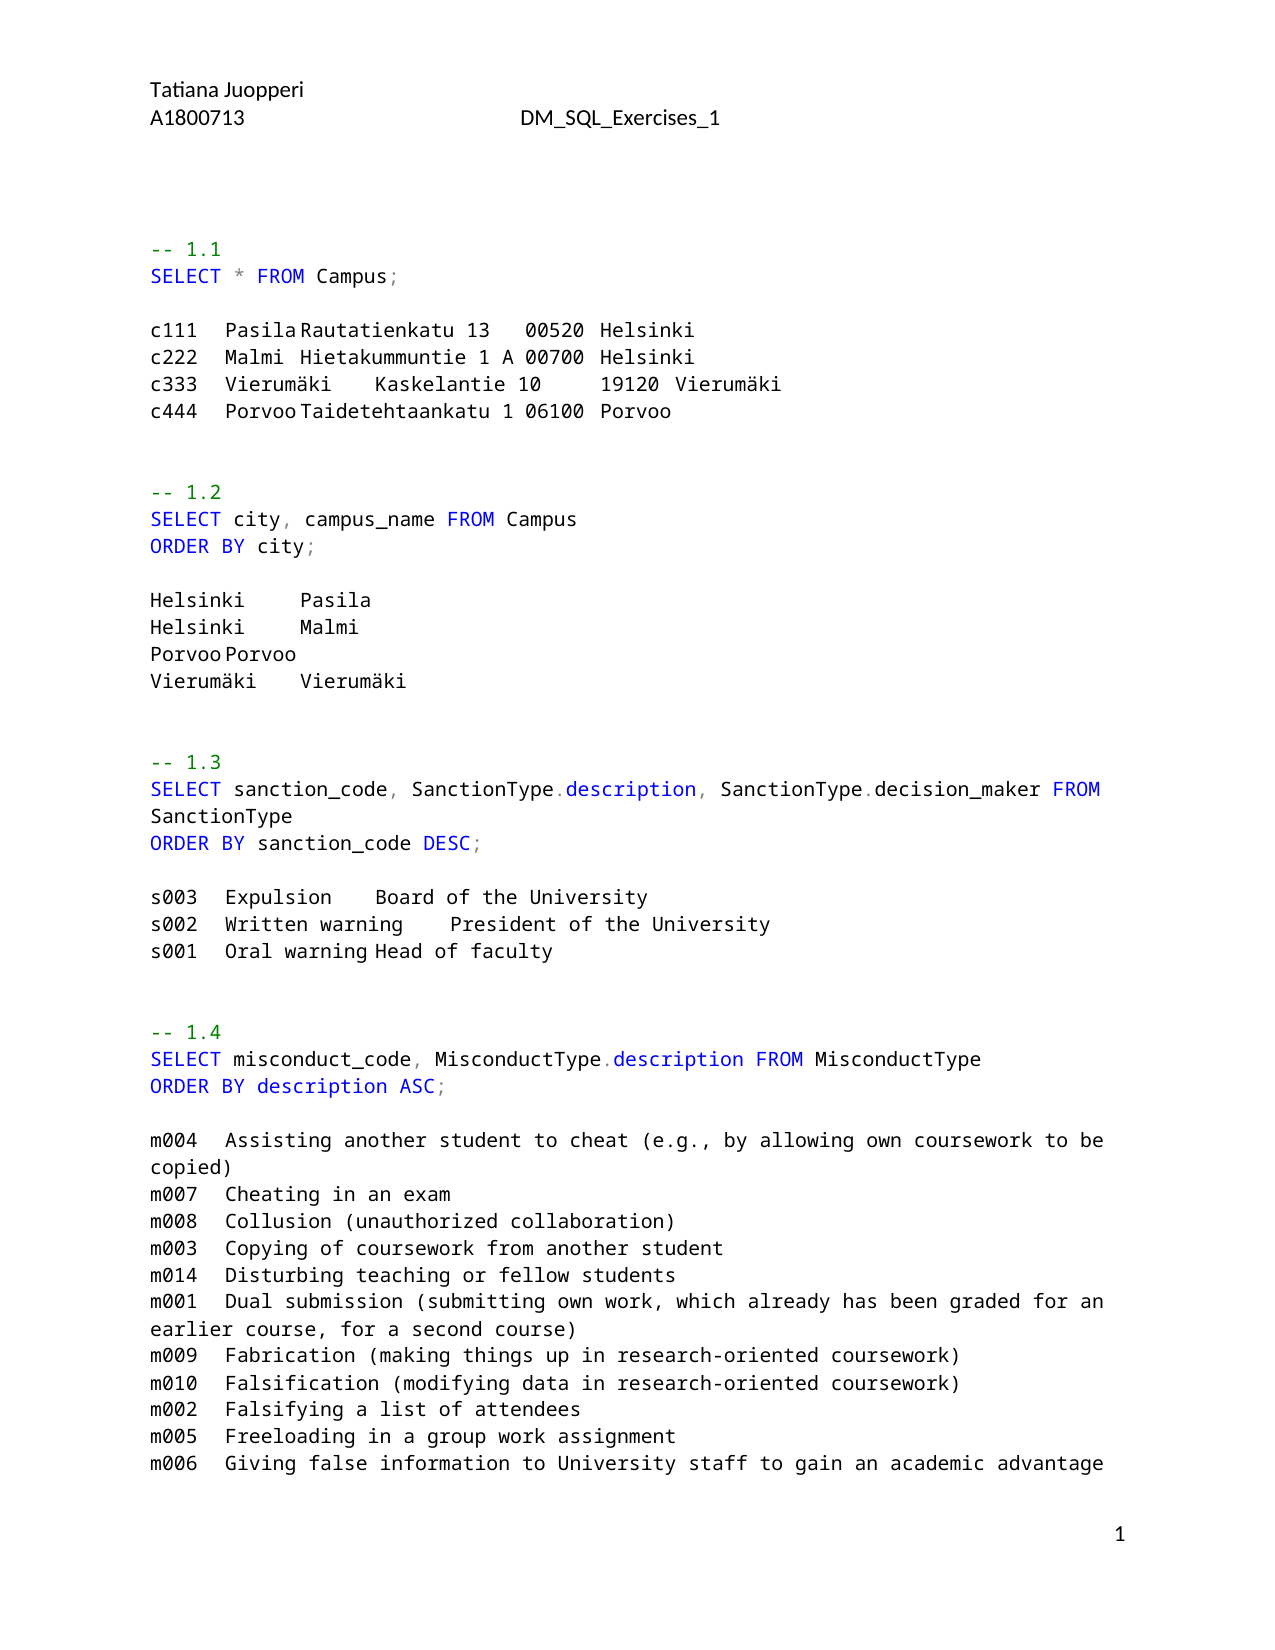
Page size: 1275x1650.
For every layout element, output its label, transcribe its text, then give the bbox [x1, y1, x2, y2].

text SELECT city, campus_name FROM Campus [150, 505, 1125, 532]
text m009 Fabrication (making things up in research-oriented coursework) [150, 1342, 1125, 1369]
text ORDER BY description ASC; [150, 1072, 1125, 1099]
text m001 Dual submission (submitting own work, which already has been graded for an earlier course, for a second course) [150, 1288, 1125, 1342]
text -- 1.3 [150, 748, 1125, 775]
text Helsinki Malmi [150, 613, 1125, 640]
text SELECT * FROM Campus; [150, 263, 1125, 289]
text Helsinki Pasila [150, 586, 1125, 613]
text Porvoo Porvoo [150, 640, 1125, 667]
text c222 Malmi Hietakummuntie 1 A 00700 Helsinki [150, 343, 1125, 371]
text m006 Giving false information to University staff to gain an academic advantage [150, 1450, 1125, 1477]
text SELECT misconduct_code, MisconductType.description FROM MisconductType [150, 1045, 1125, 1072]
text c111 Pasila Rautatienkatu 13 00520 Helsinki [150, 317, 1125, 343]
text m003 Copying of coursework from another student [150, 1234, 1125, 1261]
text -- 1.4 [150, 1018, 1125, 1045]
text m014 Disturbing teaching or fellow students [150, 1261, 1125, 1288]
text s002 Written warning President of the University [150, 910, 1125, 937]
text ORDER BY city; [150, 532, 1125, 559]
text s003 Expulsion Board of the University [150, 883, 1125, 910]
text c333 Vierumäki Kaskelantie 10 19120 Vierumäki [150, 371, 1125, 397]
text SELECT sanction_code, SanctionType.description, SanctionType.decision_maker FROM SanctionType [150, 775, 1125, 829]
text m010 Falsification (modifying data in research-oriented coursework) [150, 1369, 1125, 1396]
text -- 1.1 [150, 236, 1125, 263]
text m005 Freeloading in a group work assignment [150, 1423, 1125, 1450]
text ORDER BY sanction_code DESC; [150, 829, 1125, 856]
text m004 Assisting another student to cheat (e.g., by allowing own coursework to be copied) [150, 1126, 1125, 1180]
text s001 Oral warning Head of faculty [150, 937, 1125, 964]
text Vierumäki Vierumäki [150, 667, 1125, 694]
text -- 1.2 [150, 478, 1125, 505]
text m002 Falsifying a list of attendees [150, 1396, 1125, 1423]
text m008 Collusion (unauthorized collaboration) [150, 1207, 1125, 1234]
text c444 Porvoo Taidetehtaankatu 1 06100 Porvoo [150, 397, 1125, 424]
text m007 Cheating in an exam [150, 1180, 1125, 1207]
